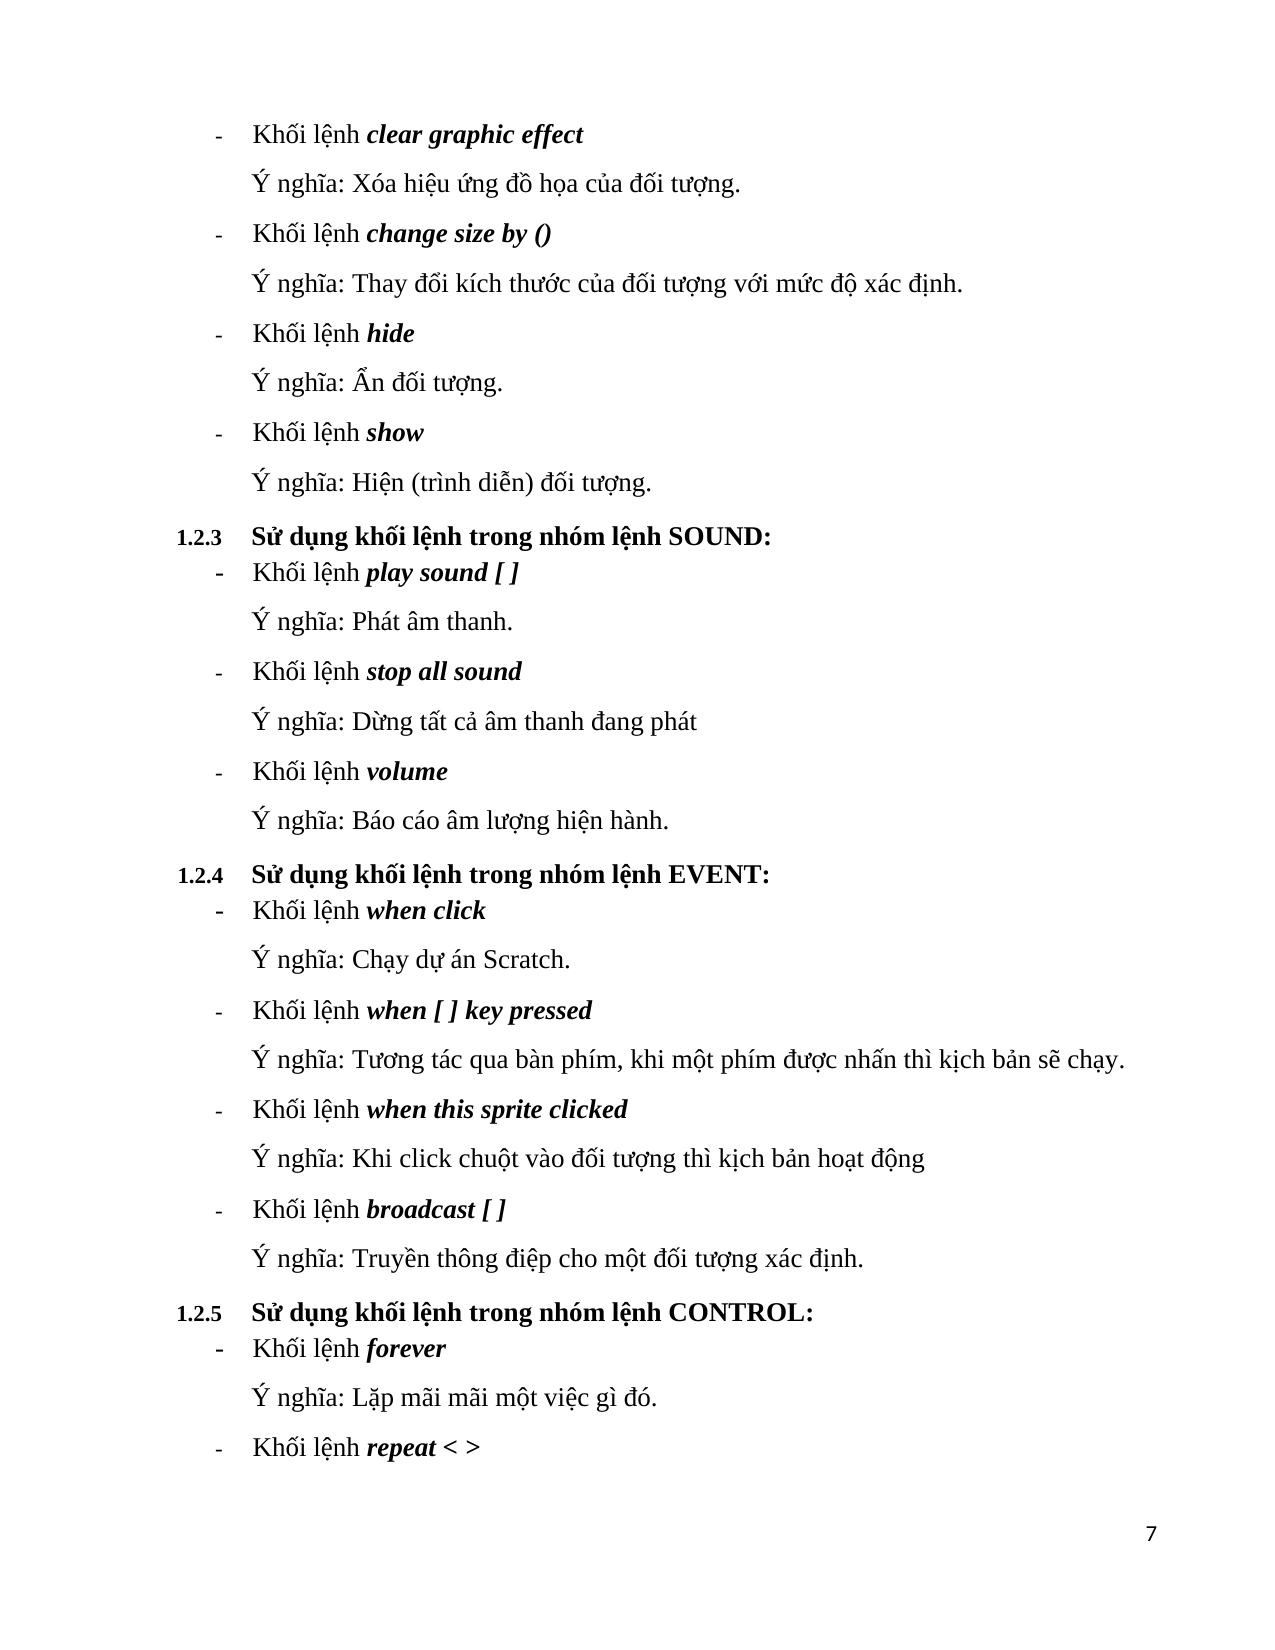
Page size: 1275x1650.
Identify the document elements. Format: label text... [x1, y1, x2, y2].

text Ý nghĩa: Thay đổi kích thước của đối tượng với mức độ xác định. [251, 267, 1157, 298]
list Khối lệnh when [ ] key pressed [215, 994, 1157, 1025]
list Khối lệnh show [215, 417, 1157, 448]
text Ý nghĩa: Báo cáo âm lượng hiện hành. [251, 804, 1157, 835]
list Khối lệnh when click [215, 894, 1157, 925]
list Khối lệnh forever [215, 1332, 1157, 1363]
text Ý nghĩa: Ẩn đối tượng. [251, 366, 1157, 397]
text Ý nghĩa: Khi click chuột vào đối tượng thì kịch bản hoạt động [251, 1142, 1157, 1174]
text Ý nghĩa: Lặp mãi mãi một việc gì đó. [251, 1381, 1157, 1412]
text Ý nghĩa: Phát âm thanh. [251, 605, 1157, 636]
text Ý nghĩa: Dừng tất cả âm thanh đang phát [251, 705, 1157, 736]
subtitle Sử dụng khối lệnh trong nhóm lệnh CONTROL: [176, 1296, 1157, 1327]
list Khối lệnh broadcast [ ] [215, 1193, 1157, 1224]
subtitle Sử dụng khối lệnh trong nhóm lệnh EVENT: [177, 858, 1157, 890]
subtitle Sử dụng khối lệnh trong nhóm lệnh SOUND: [176, 520, 1157, 551]
list Khối lệnh clear graphic effect [215, 118, 1157, 149]
text Ý nghĩa: Chạy dự án Scratch. [251, 943, 1157, 975]
list Khối lệnh volume [215, 755, 1157, 786]
text Ý nghĩa: Hiện (trình diễn) đối tượng. [251, 466, 1157, 497]
list Khối lệnh change size by () [215, 218, 1157, 249]
text Ý nghĩa: Xóa hiệu ứng đồ họa của đối tượng. [251, 167, 1157, 198]
list Khối lệnh repeat < > [215, 1432, 1157, 1463]
list Khối lệnh when this sprite clicked [215, 1093, 1157, 1124]
list Khối lệnh hide [215, 317, 1157, 348]
list Khối lệnh stop all sound [215, 655, 1157, 687]
text Ý nghĩa: Tương tác qua bàn phím, khi một phím được nhấn thì kịch bản sẽ chạy. [251, 1043, 1157, 1074]
text Ý nghĩa: Truyền thông điệp cho một đối tượng xác định. [251, 1242, 1157, 1273]
list Khối lệnh play sound [ ] [215, 556, 1157, 587]
